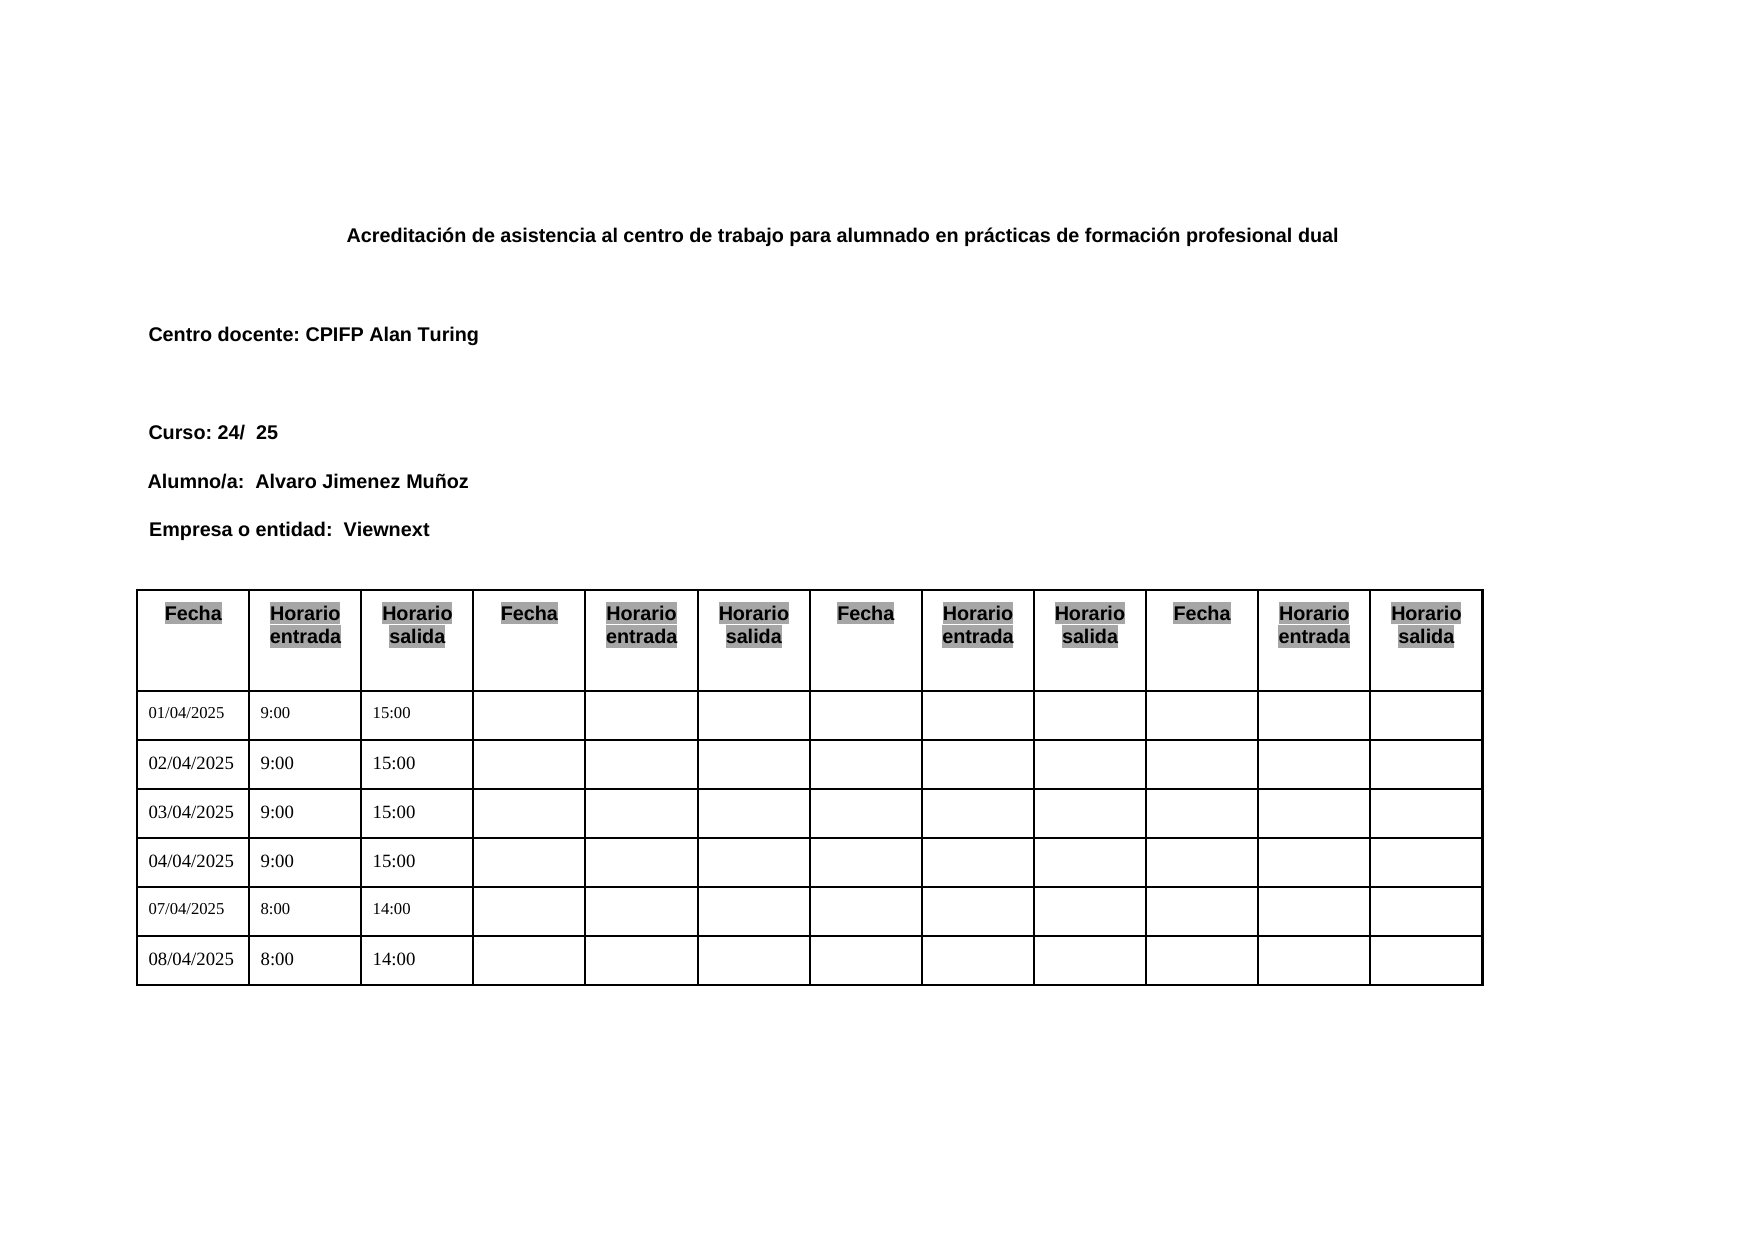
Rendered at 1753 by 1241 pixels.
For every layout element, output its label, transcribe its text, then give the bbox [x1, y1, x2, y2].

table_header Horario entrada [923, 591, 1033, 690]
table_cell 14:00 [362, 888, 472, 935]
table_cell 9:00 [250, 790, 360, 837]
table_cell [1035, 888, 1145, 935]
table_cell 01/04/2025 [138, 692, 248, 739]
table_cell [1035, 741, 1145, 788]
table_cell [699, 888, 809, 935]
table_header Horario entrada [250, 591, 360, 690]
table_header Fecha [1147, 591, 1257, 690]
table_cell [923, 888, 1033, 935]
table_cell [1259, 741, 1369, 788]
table_cell [474, 937, 584, 984]
text Acreditación de asistencia al centro de trabajo para alumnado en prácticas de formación profesional dual [346, 224, 1500, 247]
table_cell [1147, 888, 1257, 935]
table_cell [699, 790, 809, 837]
table_cell [699, 937, 809, 984]
table_header Horario entrada [586, 591, 697, 690]
table_cell [474, 839, 584, 886]
text Curso: 24/ 25 [148, 421, 1500, 443]
table_cell 8:00 [250, 937, 360, 984]
table_cell 9:00 [250, 839, 360, 886]
table_cell [474, 790, 584, 837]
table_cell [923, 741, 1033, 788]
table_cell [474, 888, 584, 935]
table_cell [1259, 839, 1369, 886]
table_header Fecha [474, 591, 584, 690]
table_cell [474, 741, 584, 788]
table_header Horario salida [1371, 591, 1481, 690]
table_cell 15:00 [362, 692, 472, 739]
table_cell [1259, 888, 1369, 935]
table_cell [1371, 839, 1481, 886]
table_header Fecha [138, 591, 248, 690]
table_cell [923, 937, 1033, 984]
table_cell [1035, 839, 1145, 886]
table_cell [1371, 937, 1481, 984]
table_cell 9:00 [250, 741, 360, 788]
table_cell [586, 937, 697, 984]
table_cell [811, 692, 921, 739]
table_cell [1259, 692, 1369, 739]
table_cell [1147, 692, 1257, 739]
text Alumno/a: Alvaro Jimenez Muñoz [147, 469, 1500, 492]
table_cell [1259, 937, 1369, 984]
table_cell 8:00 [250, 888, 360, 935]
table_cell [811, 888, 921, 935]
table_cell [923, 692, 1033, 739]
table_cell [811, 839, 921, 886]
table_cell [811, 741, 921, 788]
table_cell 15:00 [362, 839, 472, 886]
table_cell [1147, 839, 1257, 886]
table_cell [586, 741, 697, 788]
table_cell [586, 888, 697, 935]
table_cell 08/04/2025 [138, 937, 248, 984]
table_header Horario salida [362, 591, 472, 690]
table_cell 15:00 [362, 741, 472, 788]
table_cell [699, 692, 809, 739]
table_cell [1147, 937, 1257, 984]
table_cell 9:00 [250, 692, 360, 739]
table_cell [1371, 790, 1481, 837]
table_cell [699, 741, 809, 788]
table_cell [811, 790, 921, 837]
table_cell [1259, 790, 1369, 837]
table_cell [1371, 741, 1481, 788]
table_cell [1147, 741, 1257, 788]
table_cell 15:00 [362, 790, 472, 837]
table_cell [474, 692, 584, 739]
table_cell [923, 790, 1033, 837]
table_header Horario salida [1035, 591, 1145, 690]
table_cell 04/04/2025 [138, 839, 248, 886]
table_cell [586, 839, 697, 886]
table_cell [1371, 888, 1481, 935]
table_cell 03/04/2025 [138, 790, 248, 837]
table_cell [586, 692, 697, 739]
table_header Horario entrada [1259, 591, 1369, 690]
text Empresa o entidad: Viewnext [149, 518, 1500, 541]
table_cell [1147, 790, 1257, 837]
table_cell [699, 839, 809, 886]
table_cell [586, 790, 697, 837]
table_header Fecha [811, 591, 921, 690]
table_cell 07/04/2025 [138, 888, 248, 935]
table_cell 14:00 [362, 937, 472, 984]
table_cell [1035, 790, 1145, 837]
text Centro docente: CPIFP Alan Turing [148, 322, 1500, 345]
table_cell [1035, 937, 1145, 984]
table_cell [1371, 692, 1481, 739]
table_cell [1035, 692, 1145, 739]
table_cell [811, 937, 921, 984]
table_cell 02/04/2025 [138, 741, 248, 788]
table_header Horario salida [699, 591, 809, 690]
table_cell [923, 839, 1033, 886]
